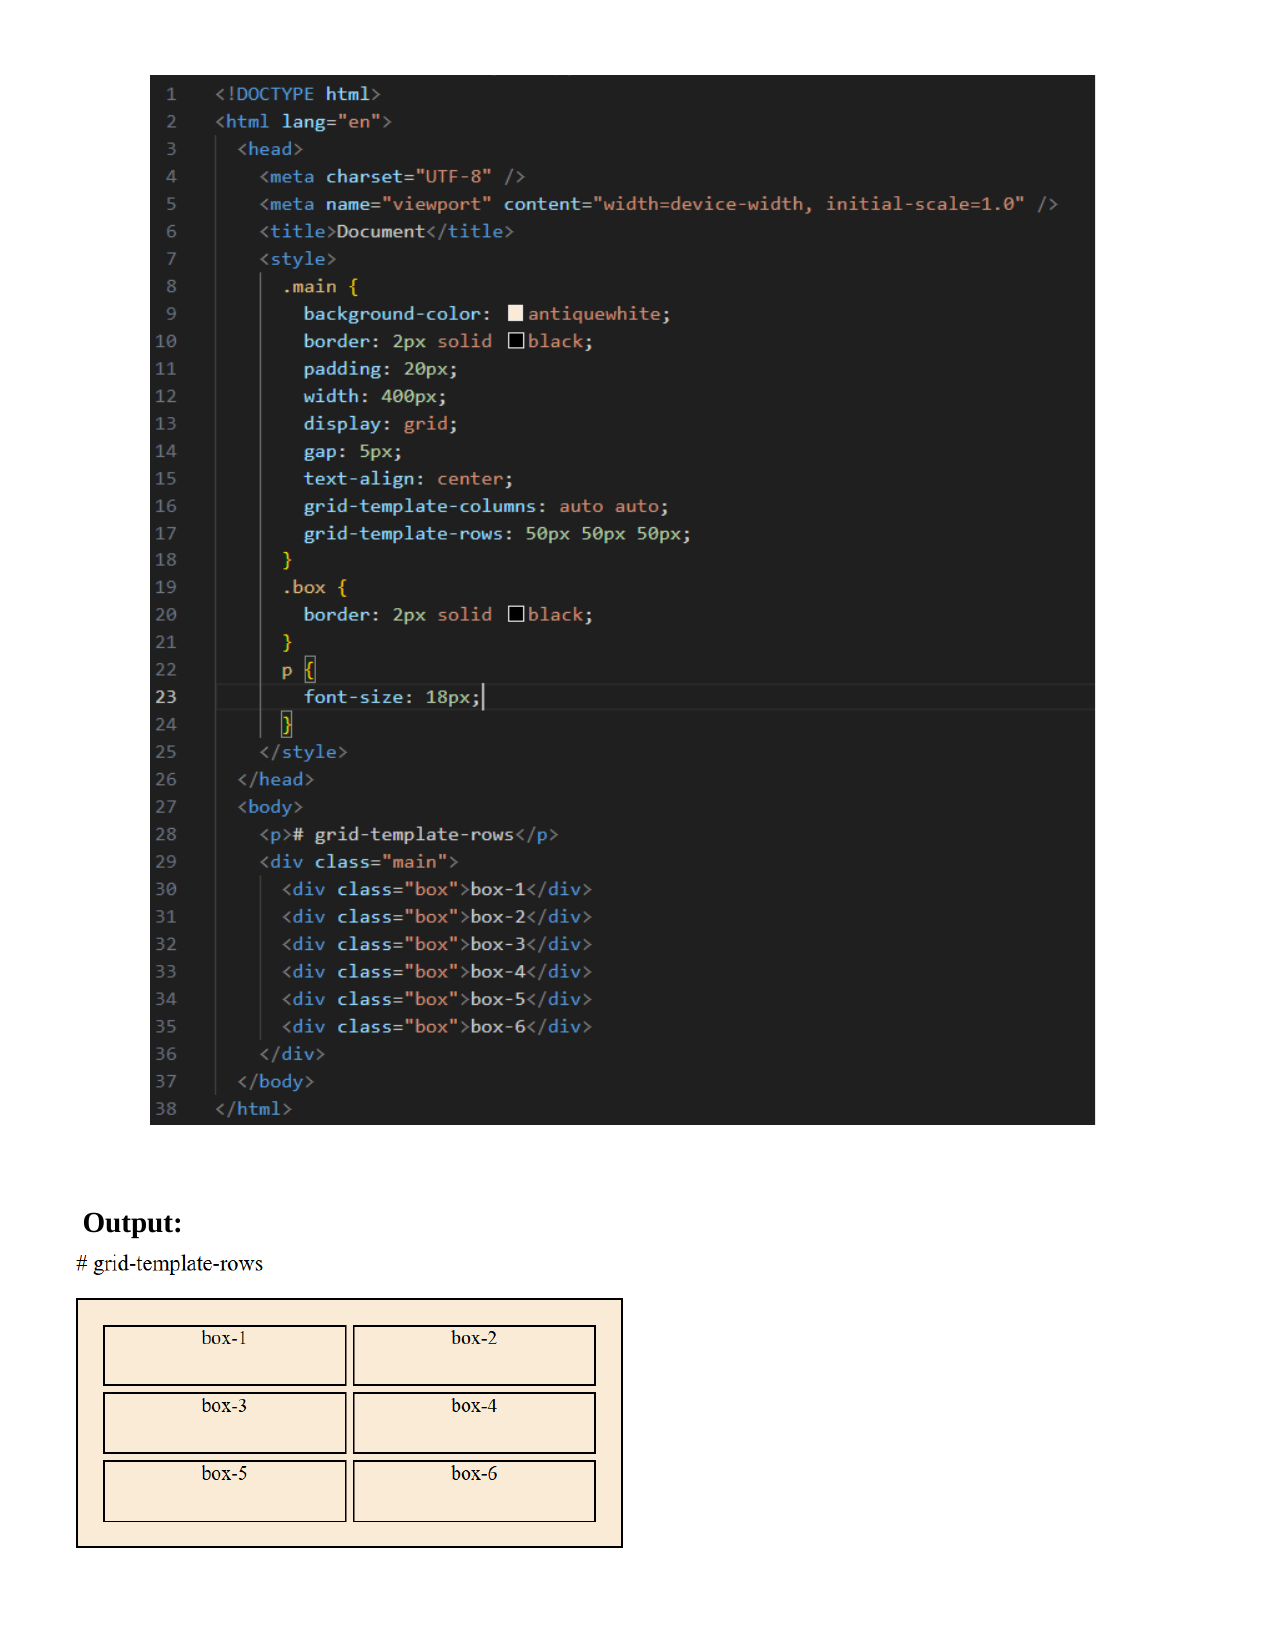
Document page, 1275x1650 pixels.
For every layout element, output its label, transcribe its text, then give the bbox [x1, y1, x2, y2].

picture [150, 75, 1096, 1125]
picture [75, 1246, 657, 1562]
text Output: [75, 1205, 1200, 1239]
